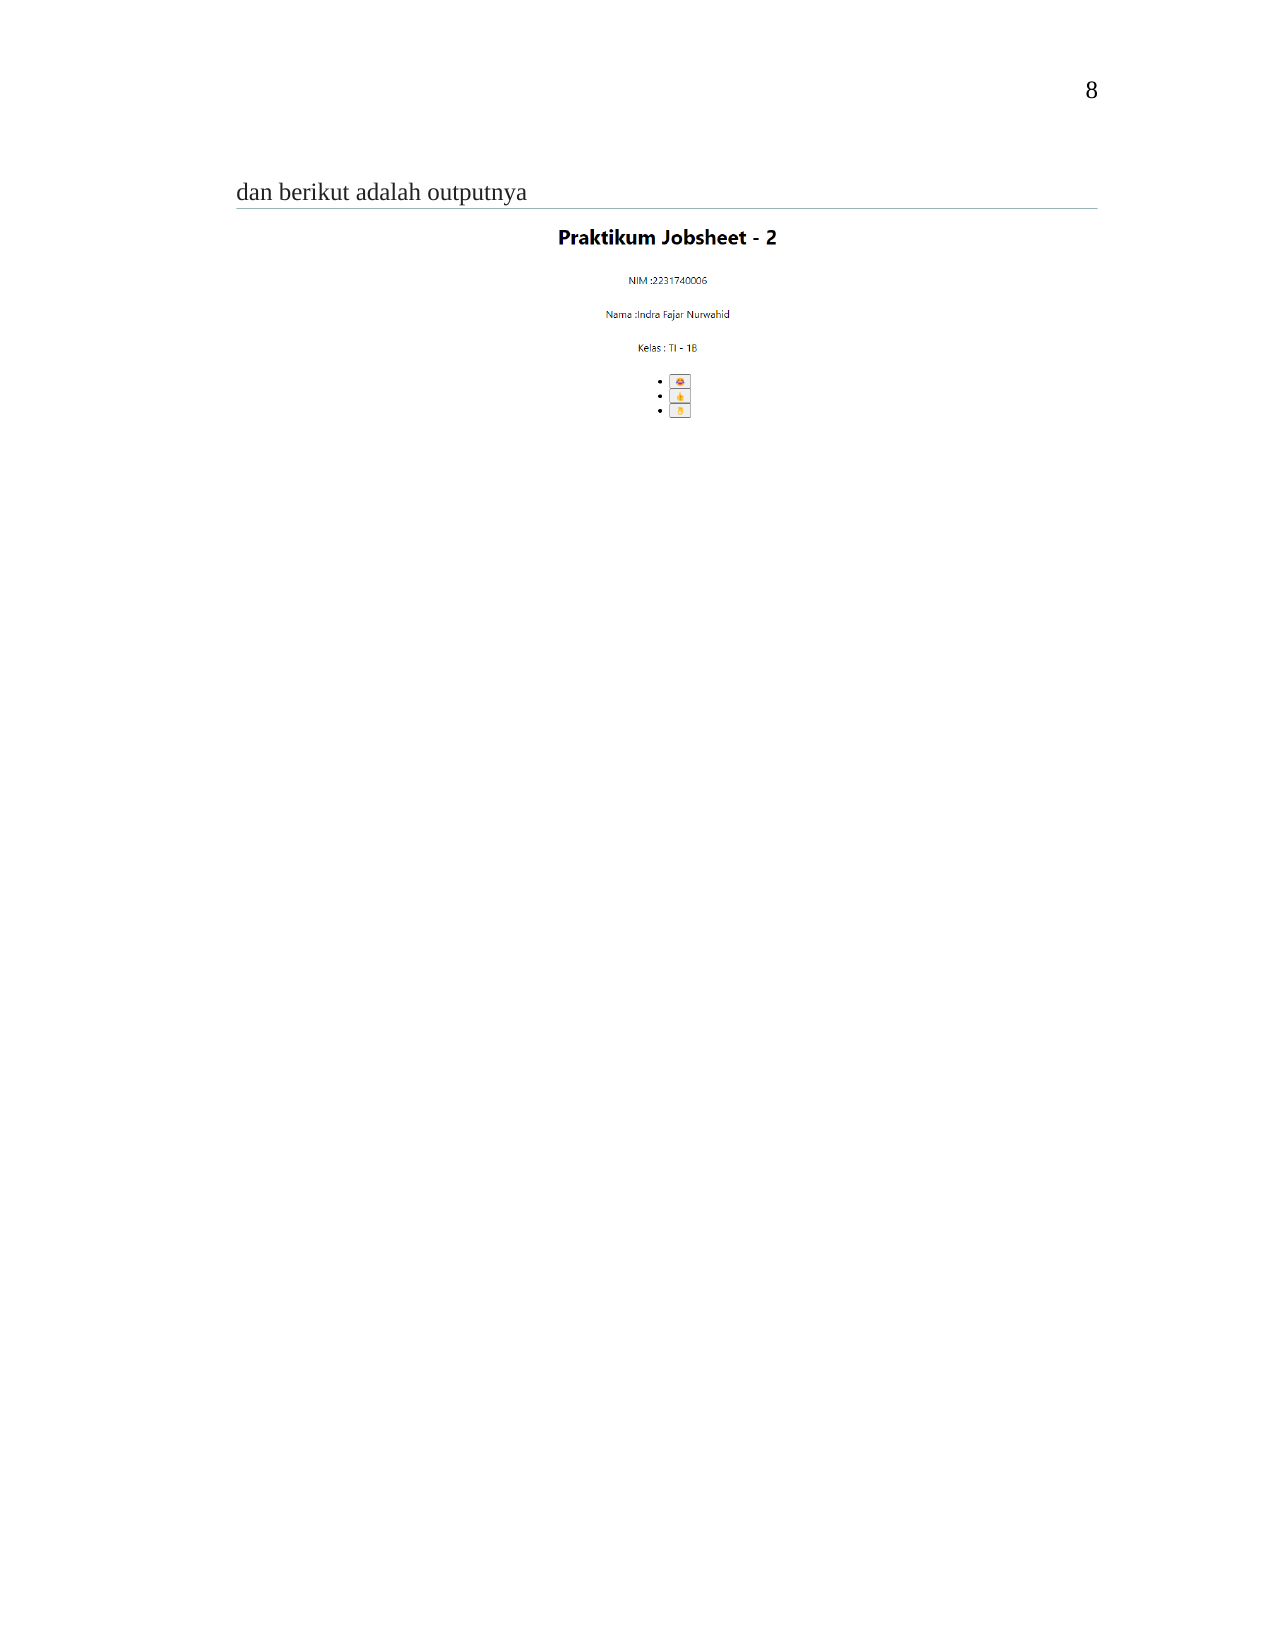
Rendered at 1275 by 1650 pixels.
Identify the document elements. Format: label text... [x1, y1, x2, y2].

text Lalu tambahkan juga kode seperti ini di bagian bawahdan berikut adalah outputnya [236, 177, 1098, 208]
picture [236, 208, 1098, 582]
